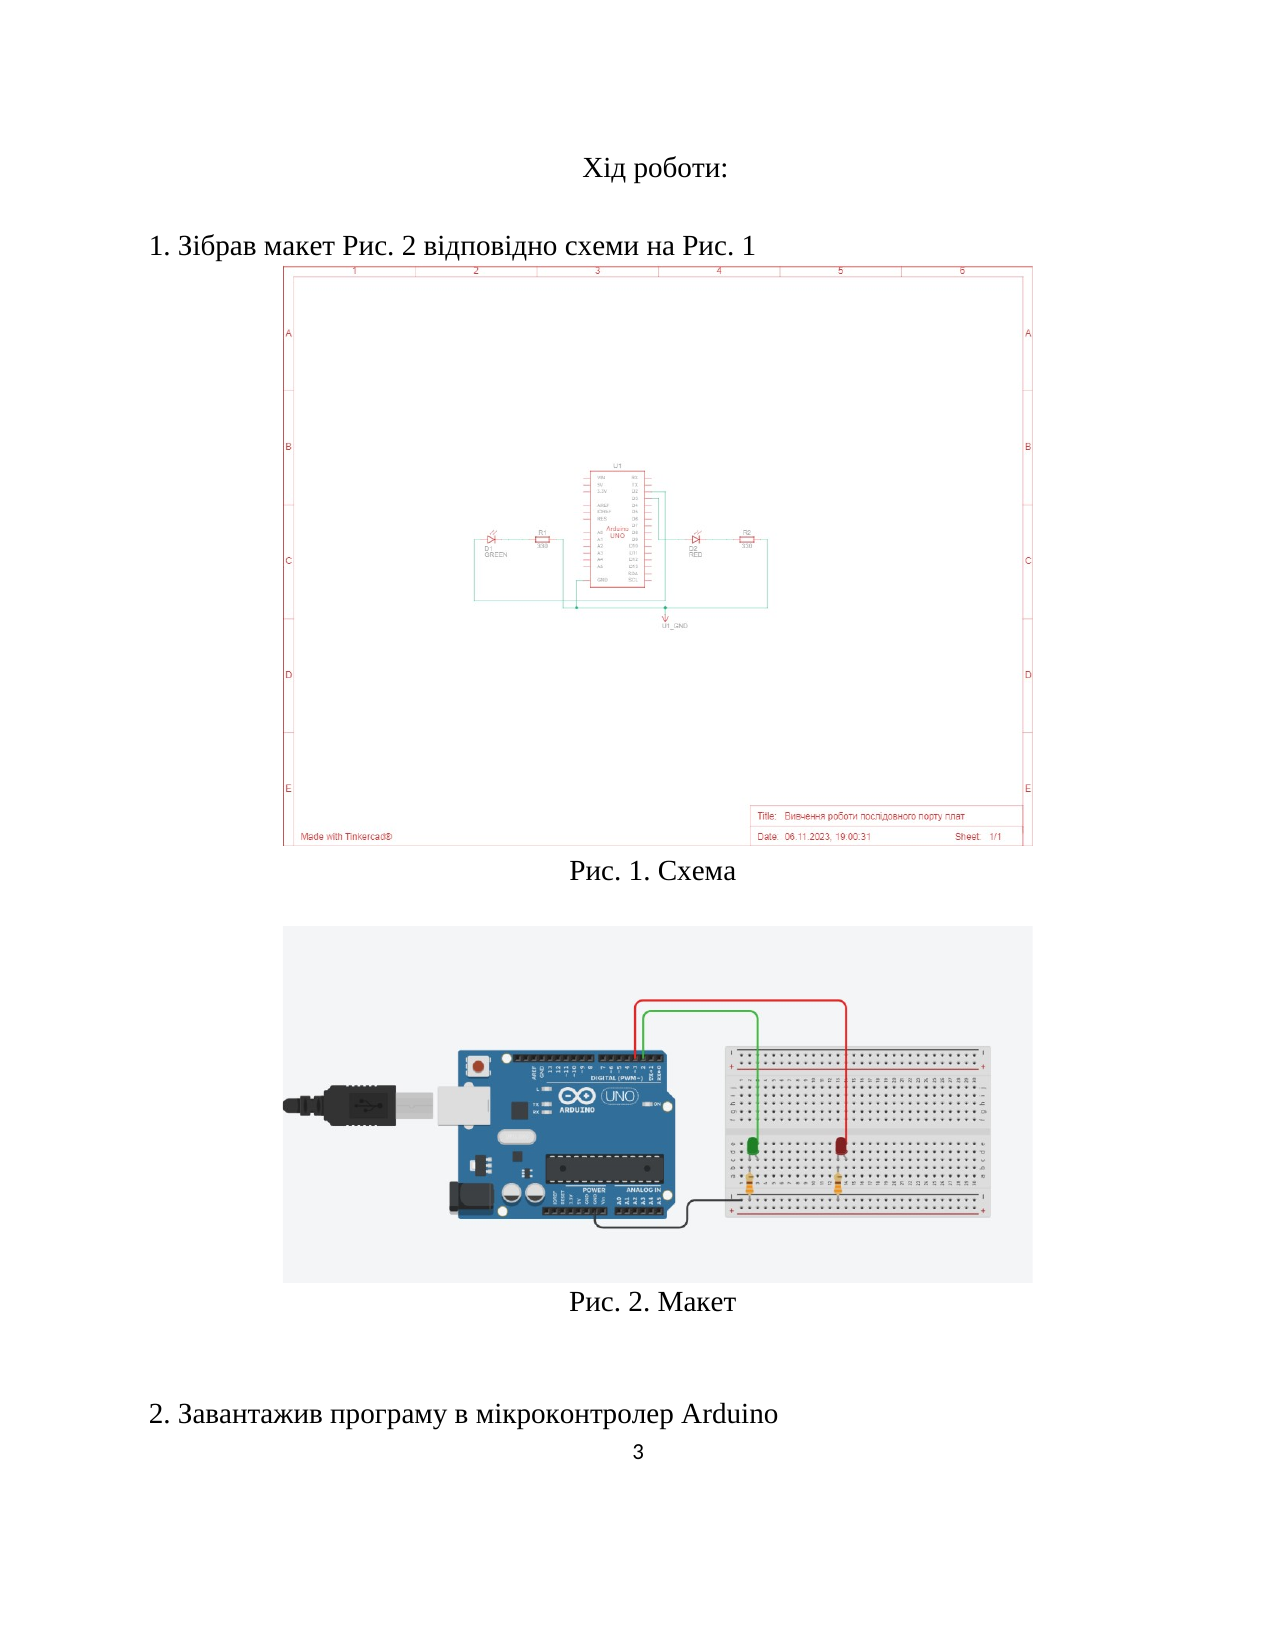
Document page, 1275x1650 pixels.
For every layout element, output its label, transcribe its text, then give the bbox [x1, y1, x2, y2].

picture [282, 926, 1033, 1283]
text Рис. 2. Макет [138, 1284, 1167, 1318]
text Хід роботи: [138, 150, 1167, 183]
text Рис. 1. Схема [138, 853, 1168, 887]
list Зібрав макет Рис. 2 відповідно схеми на Рис. 1 [148, 228, 1162, 262]
picture [282, 264, 1033, 846]
list Завантажив програму в мікроконтролер Arduino [148, 1396, 1162, 1430]
